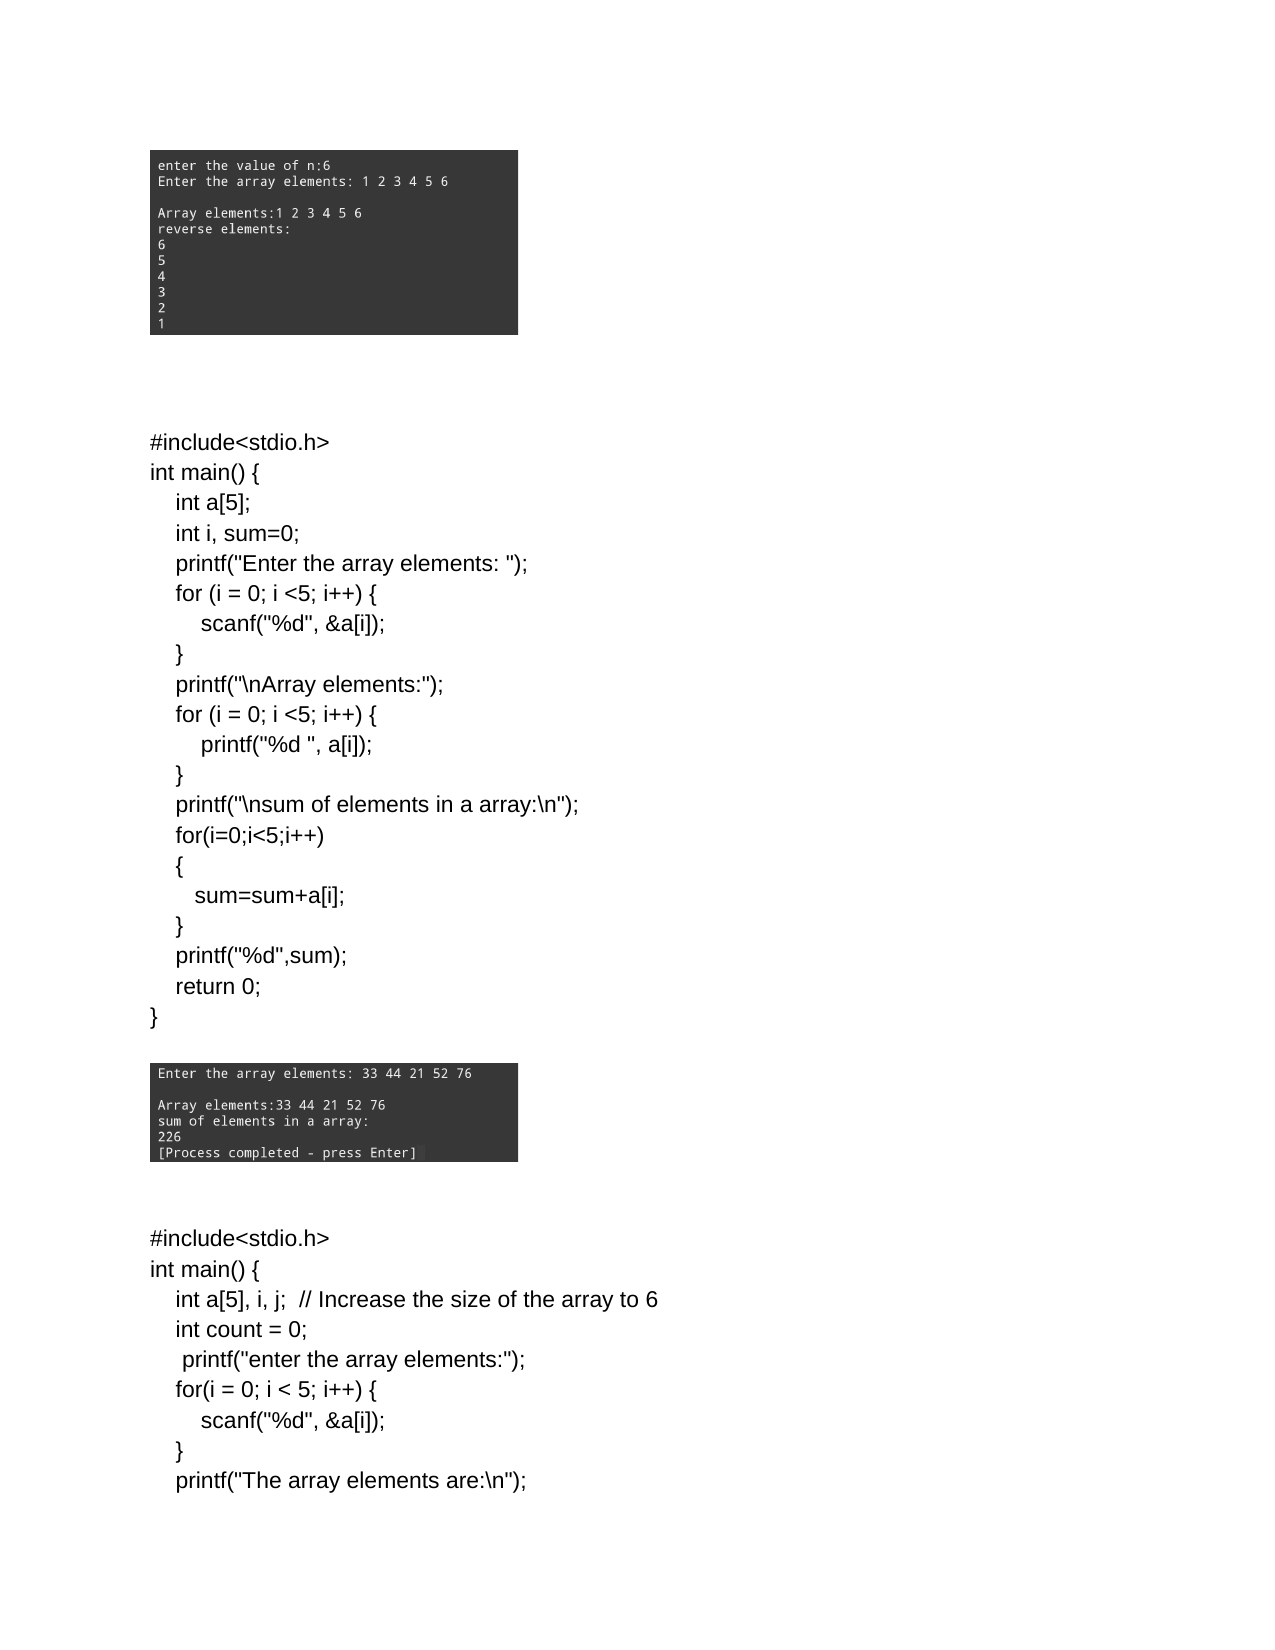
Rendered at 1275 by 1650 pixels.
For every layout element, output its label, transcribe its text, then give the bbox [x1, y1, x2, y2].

text printf("The array elements are:\n"); [150, 1467, 1125, 1493]
text printf("%d",sum); [150, 942, 1125, 969]
text printf("\nArray elements:"); [150, 671, 1125, 697]
text int a[5], i, j; // Increase the size of the array to 6 [150, 1286, 1125, 1312]
text int main() { [150, 459, 1125, 486]
text int a[5]; [150, 489, 1125, 516]
picture [150, 1063, 519, 1162]
text for (i = 0; i <5; i++) { [150, 580, 1125, 606]
text return 0; [150, 973, 1125, 999]
text printf("enter the array elements:"); [150, 1346, 1125, 1373]
text for(i = 0; i < 5; i++) { [150, 1376, 1125, 1403]
text #include<stdio.h> [150, 1225, 1125, 1252]
text printf("\nsum of elements in a array:\n"); [150, 791, 1125, 818]
text printf("%d ", a[i]); [150, 731, 1125, 757]
text #include<stdio.h> [150, 429, 1125, 455]
text } [150, 761, 1125, 788]
text for (i = 0; i <5; i++) { [150, 701, 1125, 727]
text scanf("%d", &a[i]); [150, 610, 1125, 637]
text printf("Enter the array elements: "); [150, 550, 1125, 576]
picture [150, 150, 519, 335]
text for(i=0;i<5;i++) [150, 822, 1125, 848]
text int count = 0; [150, 1316, 1125, 1342]
text } [150, 912, 1125, 939]
text { [150, 852, 1125, 878]
text } [150, 1003, 1125, 1029]
text scanf("%d", &a[i]); [150, 1407, 1125, 1433]
text int main() { [150, 1256, 1125, 1282]
text } [150, 640, 1125, 667]
text } [150, 1437, 1125, 1463]
text int i, sum=0; [150, 519, 1125, 546]
text sum=sum+a[i]; [150, 882, 1125, 908]
